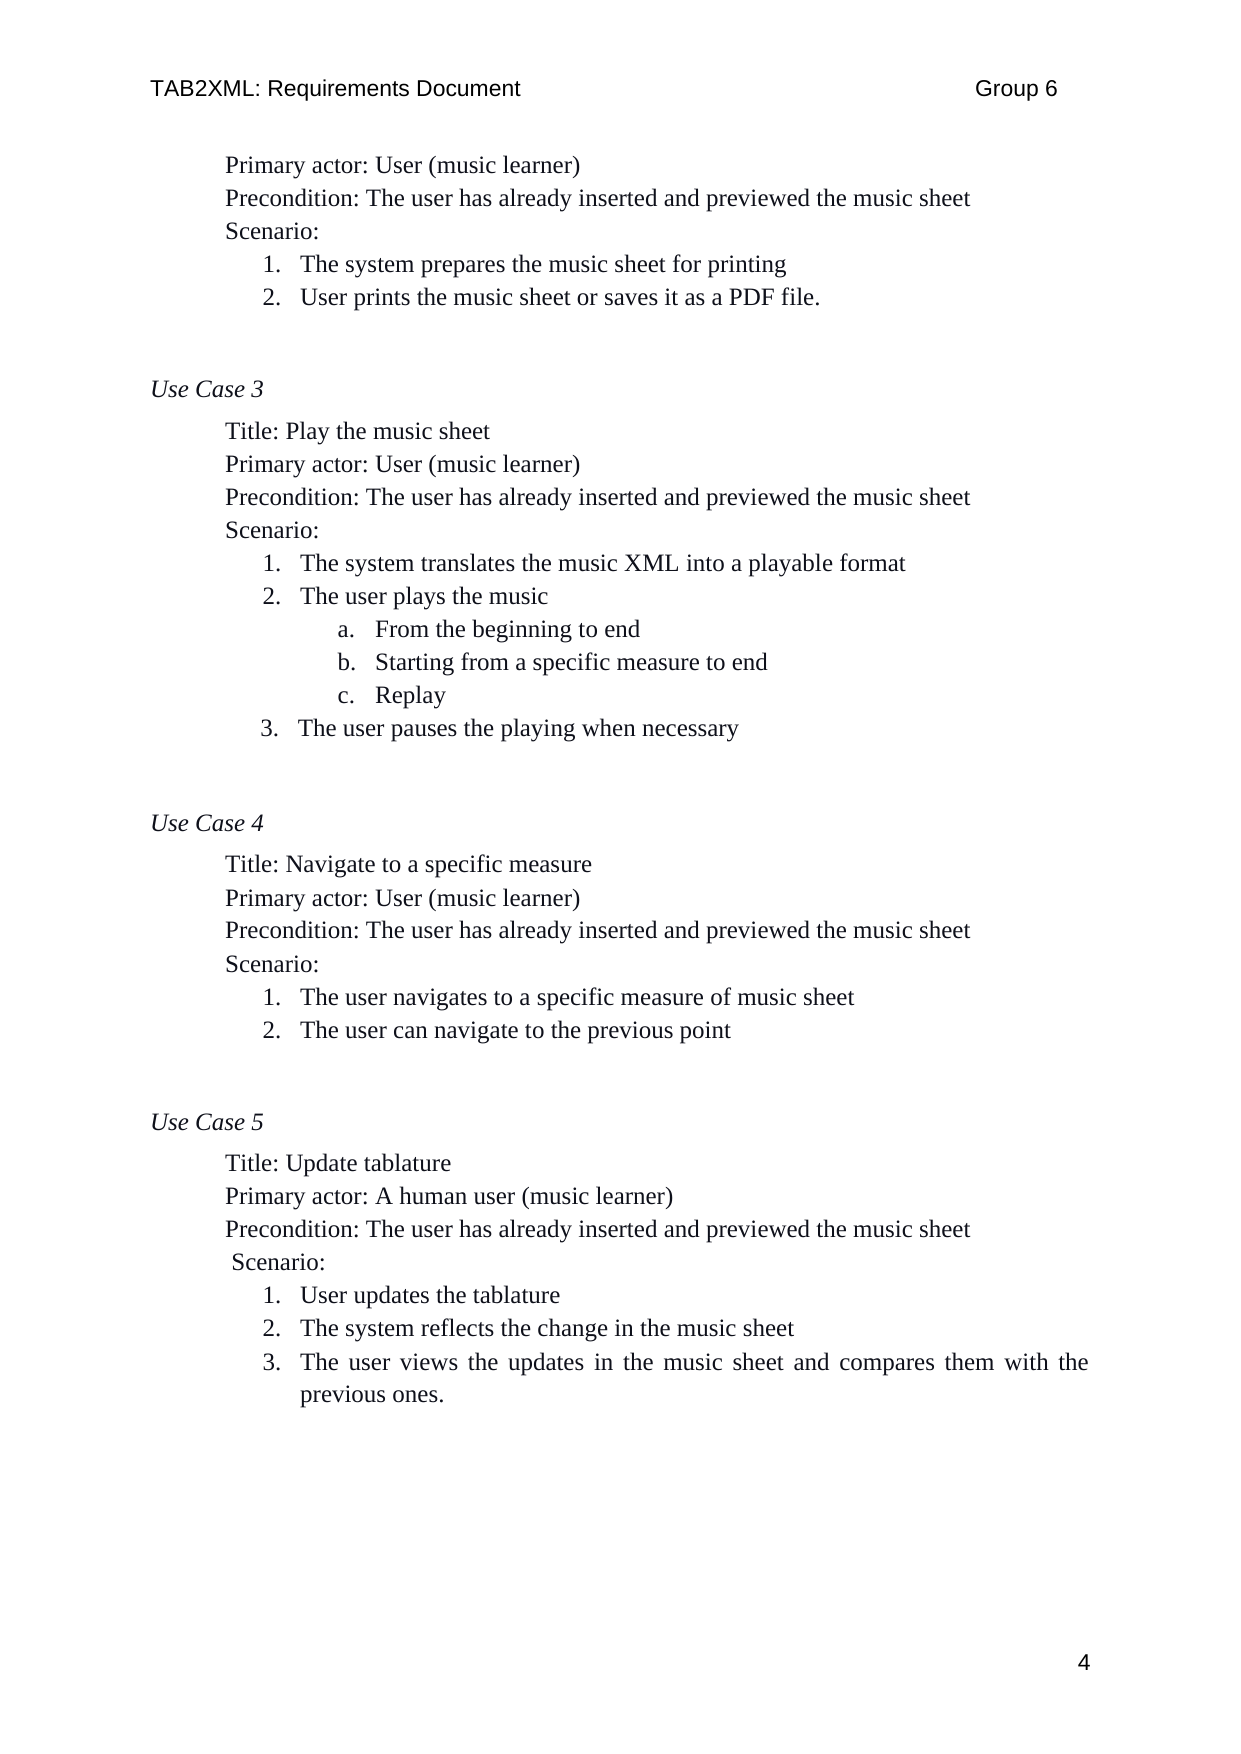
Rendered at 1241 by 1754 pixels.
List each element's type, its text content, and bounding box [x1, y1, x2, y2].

text Primary actor: User (music learner) [225, 150, 1090, 179]
text Precondition: The user has already inserted and previewed the music sheet [225, 183, 1090, 212]
list The system translates the music XML into a playable format [262, 548, 1090, 577]
list The user pauses the playing when necessary [260, 713, 1090, 742]
text Scenario: [225, 216, 1090, 245]
list User updates the tablature [262, 1281, 1090, 1309]
text Primary actor: User (music learner) [225, 883, 1090, 911]
list User prints the music sheet or saves it as a PDF file. [262, 282, 1090, 311]
list The system prepares the music sheet for printing [262, 249, 1090, 278]
list The user views the updates in the music sheet and compares them with the previous ones. [262, 1347, 1090, 1408]
list From the beginning to end [337, 614, 1090, 643]
text Title: Navigate to a specific measure [225, 849, 1090, 878]
text Precondition: The user has already inserted and previewed the music sheet [225, 482, 1090, 511]
text Primary actor: A human user (music learner) [225, 1181, 1090, 1210]
text Scenario: [150, 1247, 1090, 1276]
subtitle Use Case 5 [150, 1107, 1090, 1136]
text Title: Update tablature [225, 1148, 1090, 1177]
text Precondition: The user has already inserted and previewed the music sheet [225, 916, 1090, 944]
list The system reflects the change in the music sheet [262, 1313, 1090, 1342]
list Replay [337, 680, 1090, 709]
text Precondition: The user has already inserted and previewed the music sheet [225, 1214, 1090, 1243]
text Primary actor: User (music learner) [225, 449, 1090, 478]
text Scenario: [225, 949, 1090, 977]
text Scenario: [225, 515, 1090, 544]
list The user plays the music [262, 581, 1090, 610]
list The user navigates to a specific measure of music sheet [262, 982, 1090, 1010]
subtitle Use Case 3 [150, 374, 1090, 403]
subtitle Use Case 4 [150, 808, 1090, 837]
list The user can navigate to the previous point [262, 1015, 1090, 1043]
text Title: Play the music sheet [225, 416, 1090, 444]
list Starting from a specific measure to end [337, 647, 1090, 676]
